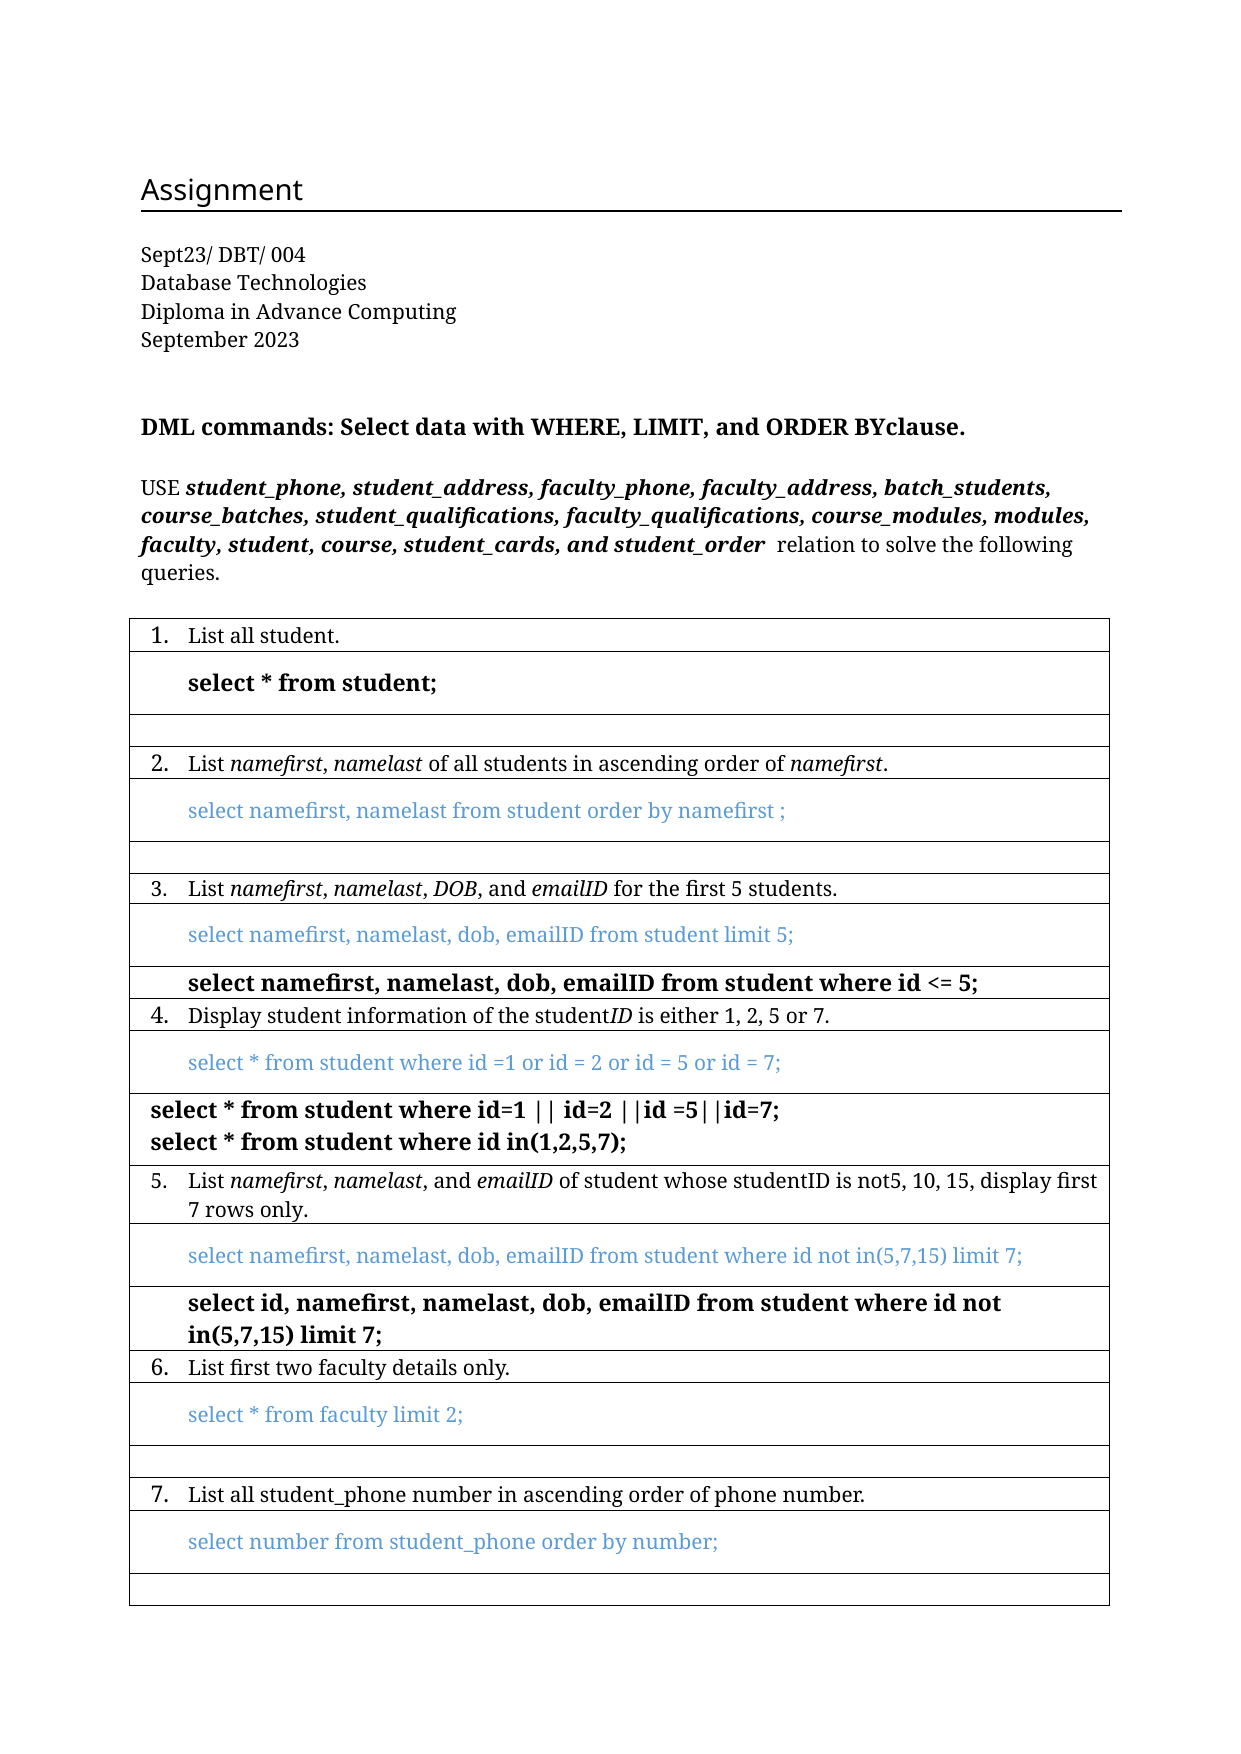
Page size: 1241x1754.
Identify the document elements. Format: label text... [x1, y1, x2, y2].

table_cell select * from student where id =1 or id = 2 or id = 5 or id = 7; [130, 1031, 1109, 1093]
text USE student_phone, student_address, faculty_phone, faculty_address, batch_students, course_batches, student_qualifications, faculty_qualifications, course_modules, modules, faculty, student, course, student_cards, and student_order relation to solve the following queries. [141, 473, 1122, 587]
table_cell [130, 842, 1109, 873]
table_cell select namefirst, namelast, dob, emailID from student where id <= 5; [130, 967, 1109, 998]
table_cell select namefirst, namelast, dob, emailID from student limit 5; [130, 904, 1109, 966]
table_cell [130, 1574, 1109, 1605]
table_cell List namefirst, namelast, DOB, and emailID for the first 5 students. [130, 874, 1109, 903]
text Diploma in Advance Computing [141, 297, 1122, 325]
table_cell [130, 715, 1109, 746]
text DML commands: Select data with WHERE, LIMIT, and ORDER BYclause. [141, 411, 1122, 442]
table_cell List namefirst, namelast, and emailID of student whose studentID is not5, 10, 15, display first 7 rows only. [130, 1166, 1109, 1223]
table_cell List all student_phone number in ascending order of phone number. [130, 1478, 1109, 1509]
table_cell [130, 1446, 1109, 1477]
table_cell select number from student_phone order by number; [130, 1511, 1109, 1572]
table_cell select id, namefirst, namelast, dob, emailID from student where id not in(5,7,15) limit 7; [130, 1287, 1109, 1350]
text Database Technologies [141, 268, 1122, 297]
table_cell select * from student where id=1 || id=2 ||id =5||id=7; select * from student where id in(1,2,5,7); [130, 1094, 1109, 1165]
table_header List all student. [130, 619, 1109, 651]
text Sept23/ DBT/ 004 [141, 240, 1122, 268]
table_cell select * from faculty limit 2; [130, 1383, 1109, 1445]
table_cell List first two faculty details only. [130, 1351, 1109, 1382]
table_cell List namefirst, namelast of all students in ascending order of namefirst. [130, 747, 1109, 778]
text Assignment [141, 169, 1122, 210]
table_cell select namefirst, namelast, dob, emailID from student where id not in(5,7,15) limit 7; [130, 1224, 1109, 1286]
table_cell select * from student; [130, 652, 1109, 713]
text September 2023 [141, 325, 1122, 354]
table_cell select namefirst, namelast from student order by namefirst ; [130, 779, 1109, 841]
table_cell Display student information of the studentID is either 1, 2, 5 or 7. [130, 999, 1109, 1030]
